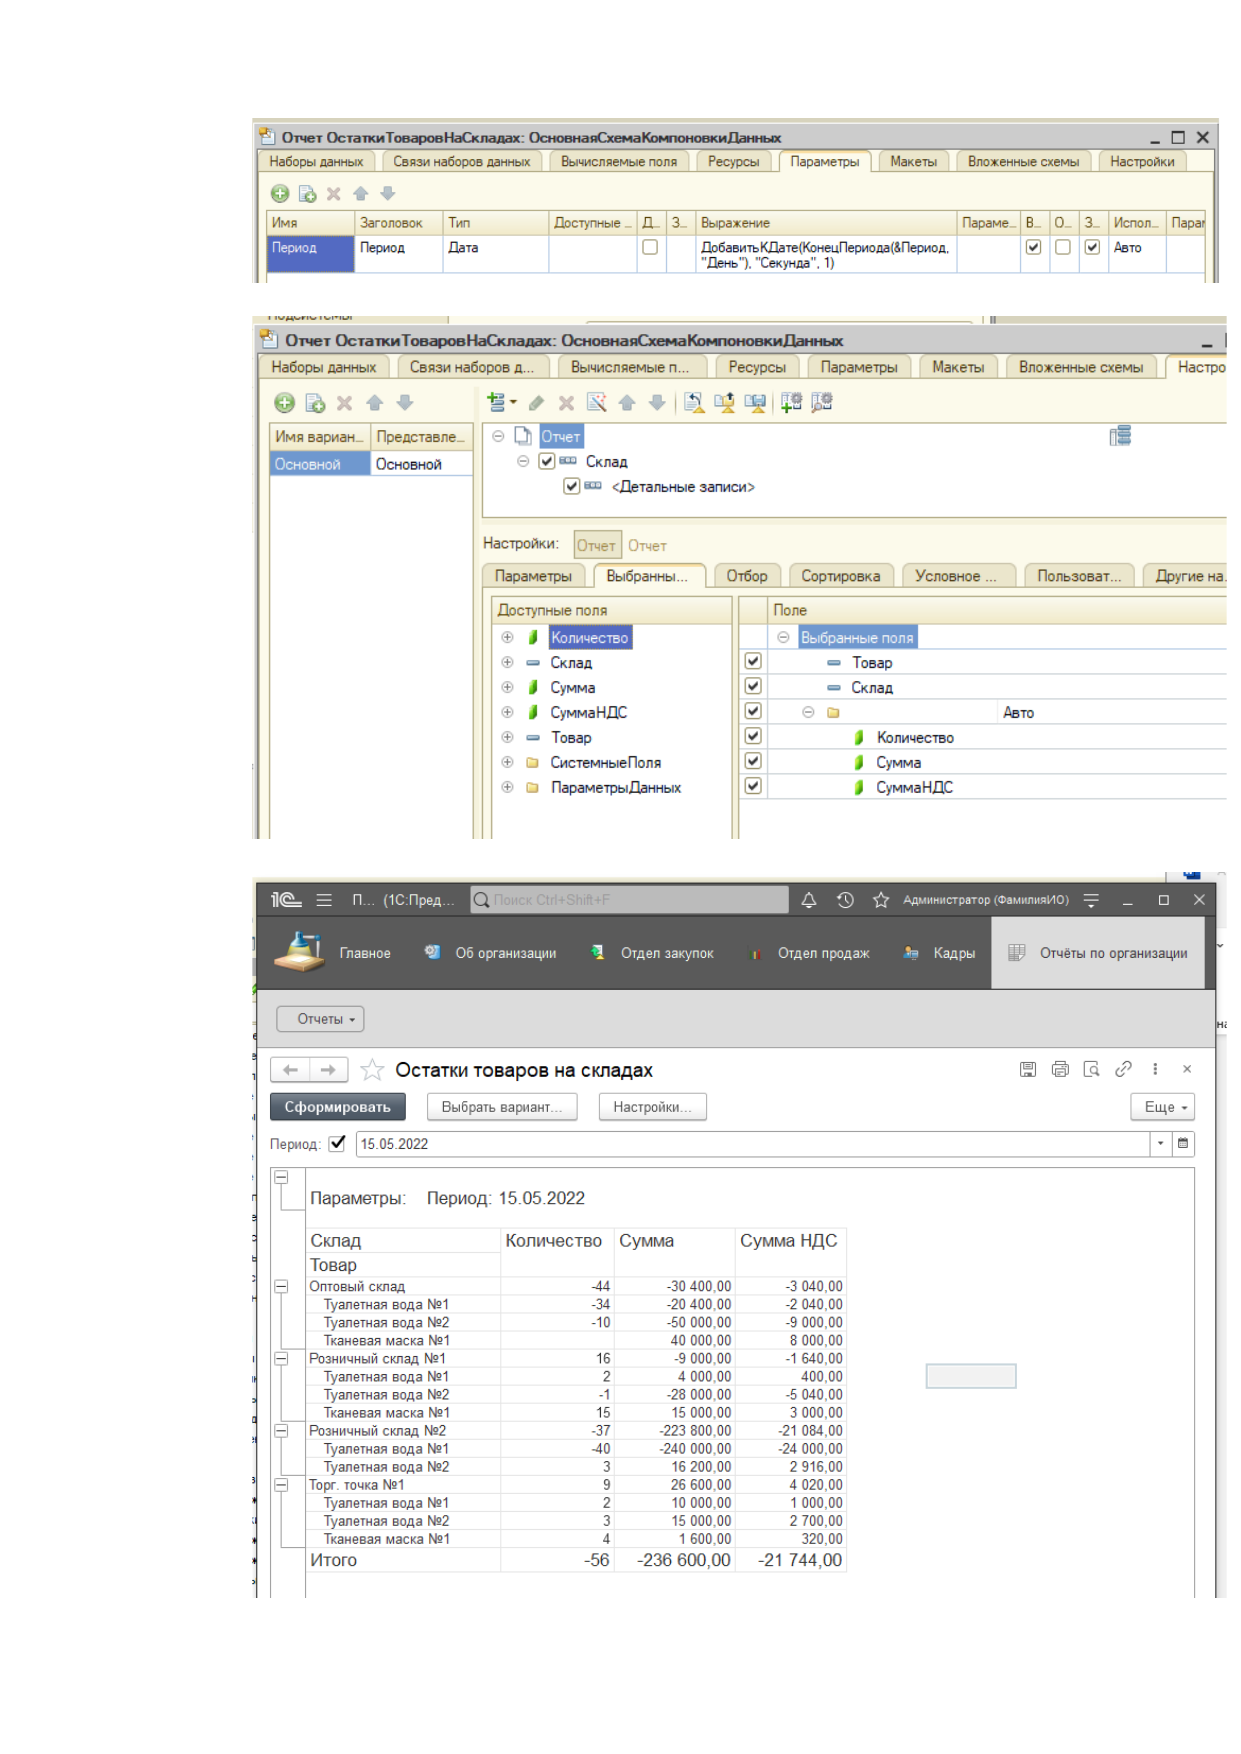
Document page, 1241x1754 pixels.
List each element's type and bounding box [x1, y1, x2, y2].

picture [252, 118, 1220, 283]
picture [252, 316, 1227, 839]
picture [252, 872, 1227, 1598]
